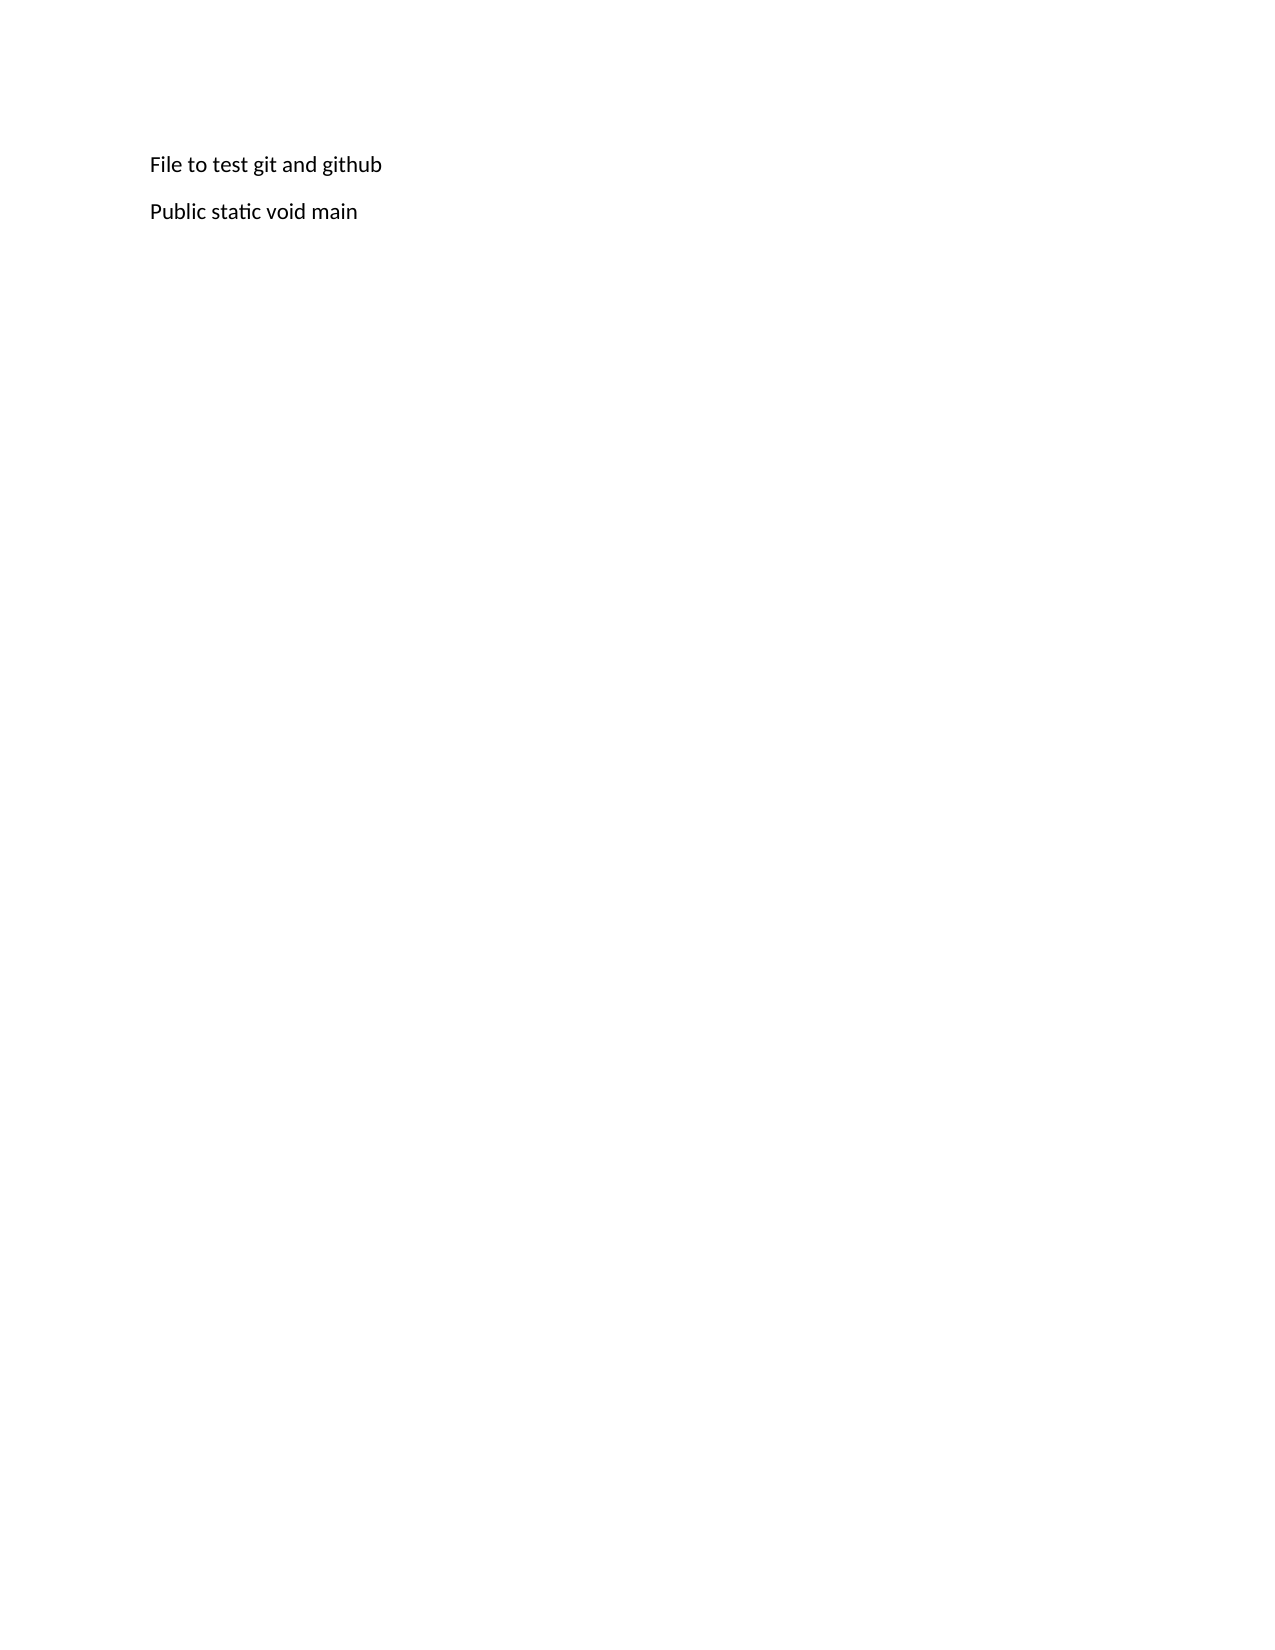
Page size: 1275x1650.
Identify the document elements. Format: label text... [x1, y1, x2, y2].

text File to test git and github [150, 150, 1125, 178]
text Public static void main [150, 197, 1125, 225]
